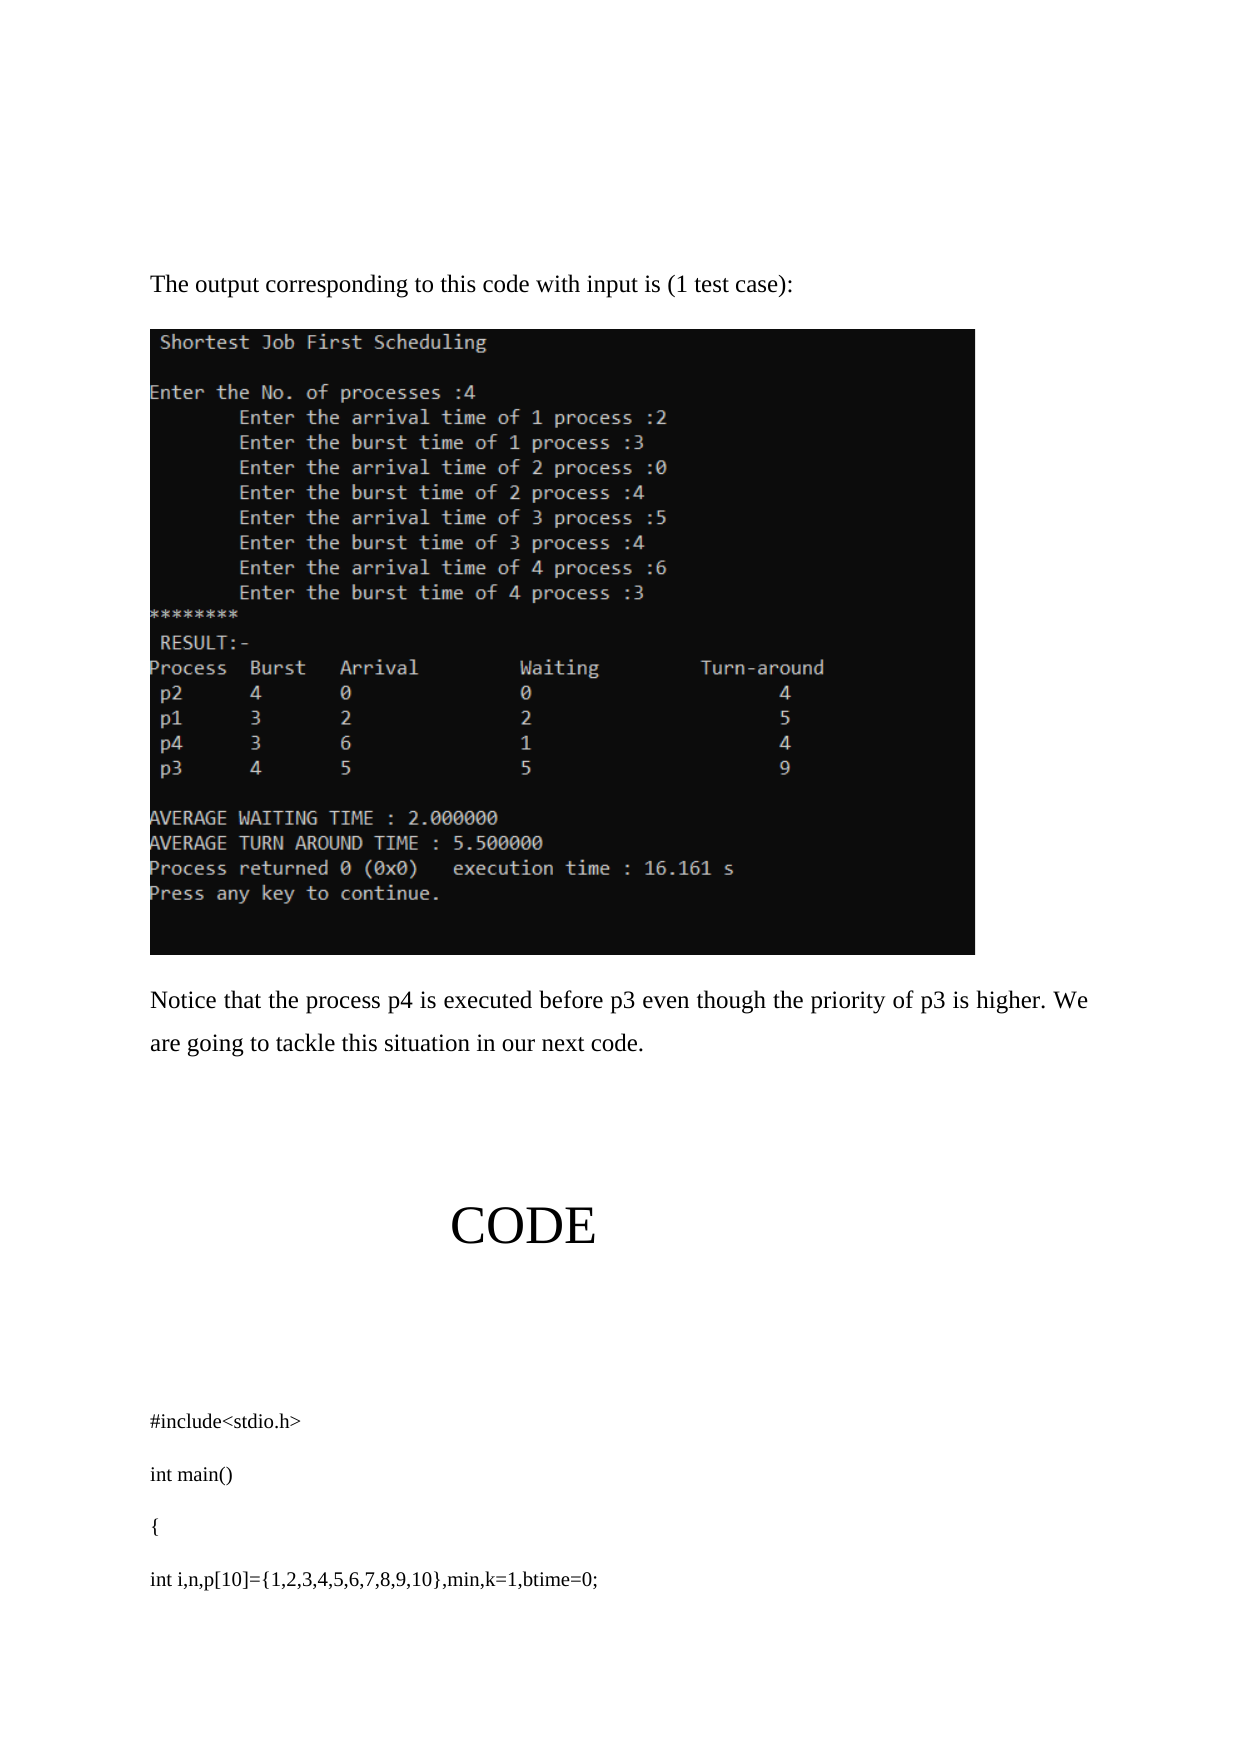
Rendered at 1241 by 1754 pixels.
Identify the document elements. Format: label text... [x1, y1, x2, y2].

picture [150, 329, 976, 955]
text The output corresponding to this code with input is (1 test case): [150, 269, 1090, 298]
text #include<stdio.h> [150, 1409, 1090, 1433]
text Notice that the process p4 is executed before p3 even though the priority of p3 is higher. We are going to tackle this situation in our next code. [150, 985, 1090, 1057]
text int main() [150, 1462, 1090, 1486]
text { [150, 1514, 1090, 1538]
text CODE [150, 1193, 1090, 1256]
text int i,n,p[10]={1,2,3,4,5,6,7,8,9,10},min,k=1,btime=0; [150, 1567, 1090, 1591]
